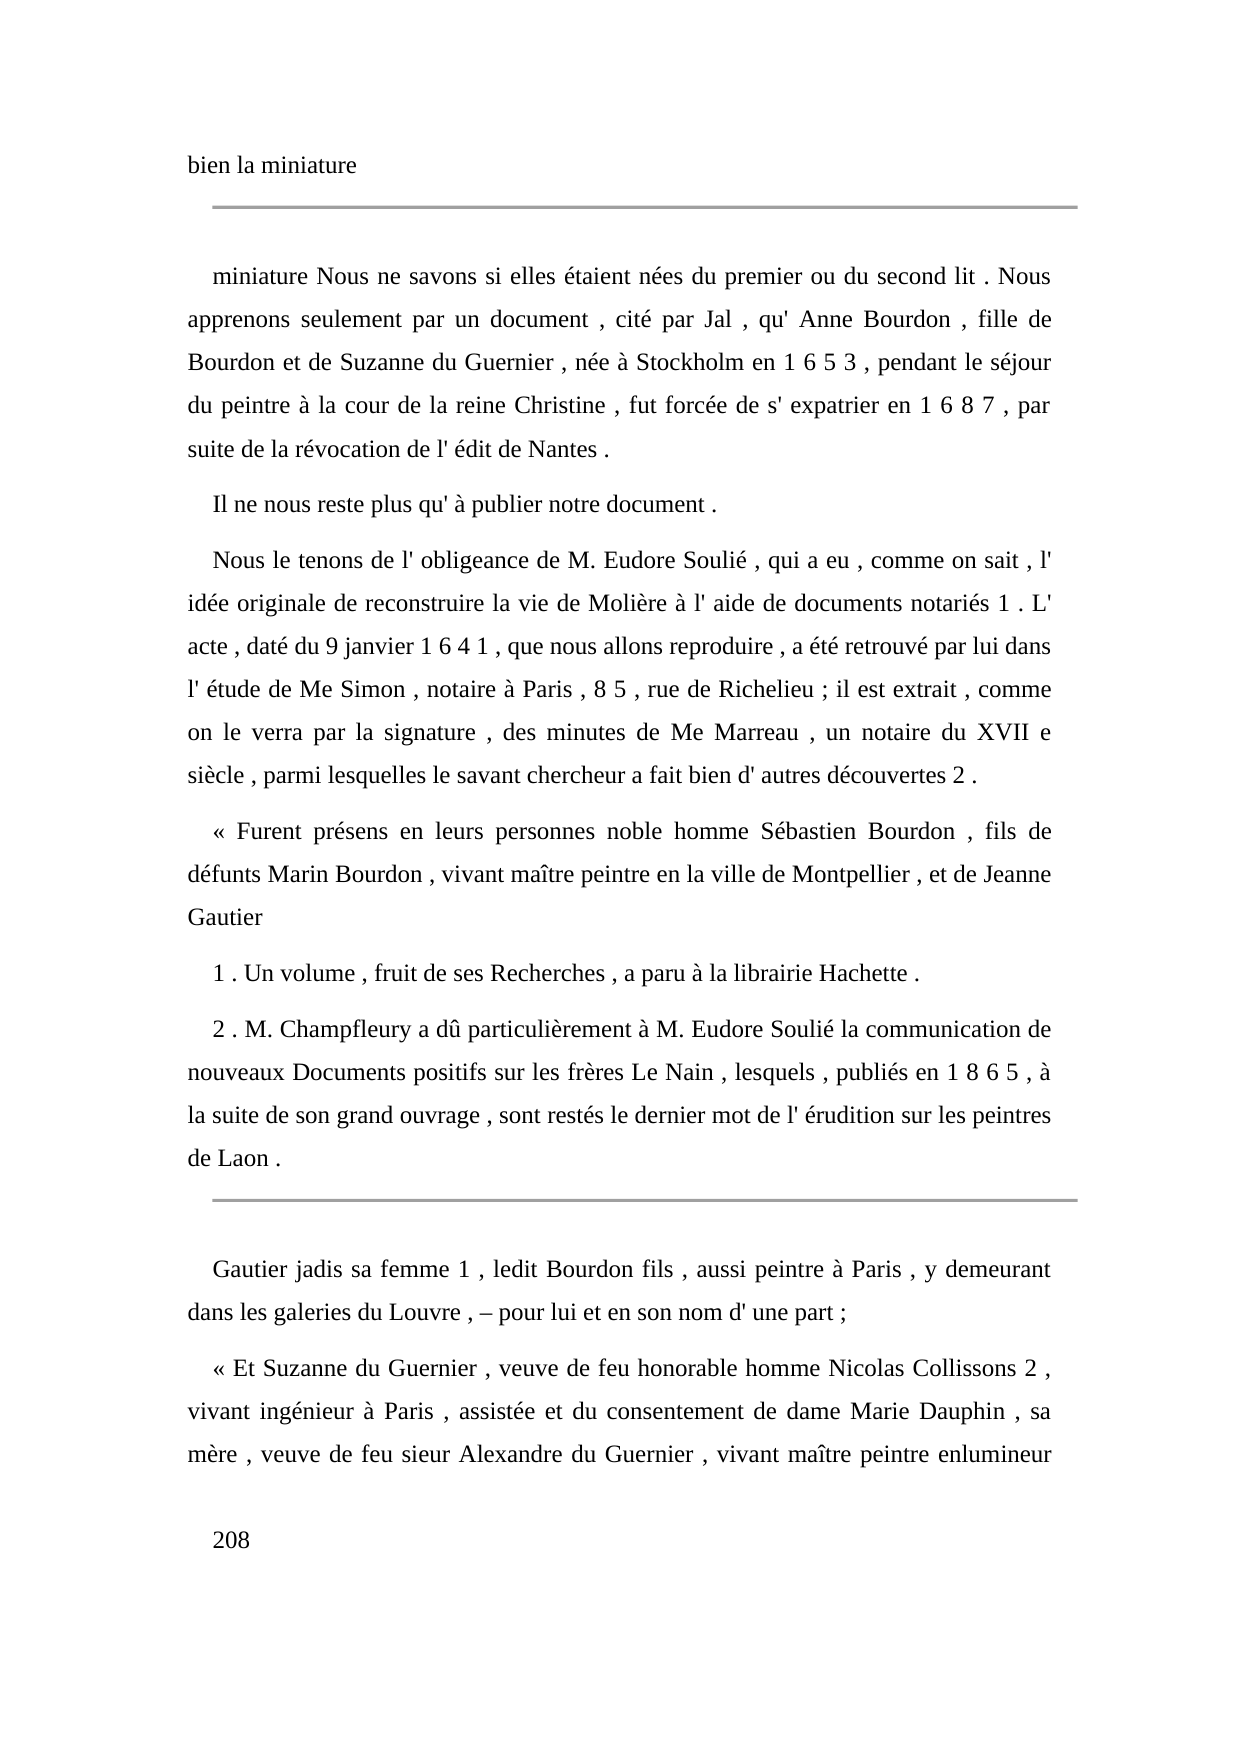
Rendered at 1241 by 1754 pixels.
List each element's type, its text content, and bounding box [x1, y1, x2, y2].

text miniature Nous ne savons si elles étaient nées du premier ou du second lit . Nous apprenons seulement par un document , cité par Jal , qu' Anne Bourdon , fille de Bourdon et de Suzanne du Guernier , née à Stockholm en 1 6 5 3 , pendant le séjour du peintre à la cour de la reine Christine , fut forcée de s' expatrier en 1 6 8 7 , par suite de la révocation de l' édit de Nantes . [187, 261, 1053, 462]
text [187, 150, 1053, 179]
text Nous le tenons de l' obligeance de M. Eudore Soulié , qui a eu , comme on sait , l' idée originale de reconstruire la vie de Molière à l' aide de documents notariés 1 . L' acte , daté du 9 janvier 1 6 4 1 , que nous allons reproduire , a été retrouvé par lui dans l' étude de Me Simon , notaire à Paris , 8 5 , rue de Richelieu ; il est extrait , comme on le verra par la signature , des minutes de Me Marreau , un notaire du XVII e siècle , parmi lesquelles le savant chercheur a fait bien d' autres découvertes 2 . [187, 545, 1053, 789]
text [187, 1353, 1053, 1468]
text 1 . Un volume , fruit de ses Recherches , a paru à la librairie Hachette . [187, 958, 1053, 987]
text Il ne nous reste plus qu' à publier notre document . [187, 489, 1053, 518]
text 2 . M. Champfleury a dû particulièrement à M. Eudore Soulié la communication de nouveaux Documents positifs sur les frères Le Nain , lesquels , publiés en 1 8 6 5 , à la suite de son grand ouvrage , sont restés le dernier mot de l' érudition sur les peintres de Laon . [187, 1014, 1053, 1172]
text Gautier jadis sa femme 1 , ledit Bourdon fils , aussi peintre à Paris , y demeurant dans les galeries du Louvre , – pour lui et en son nom d' une part ; [187, 1254, 1053, 1326]
text « Furent présens en leurs personnes noble homme Sébastien Bourdon , fils de défunts Marin Bourdon , vivant maître peintre en la ville de Montpellier , et de Jeanne Gautier [187, 816, 1053, 931]
